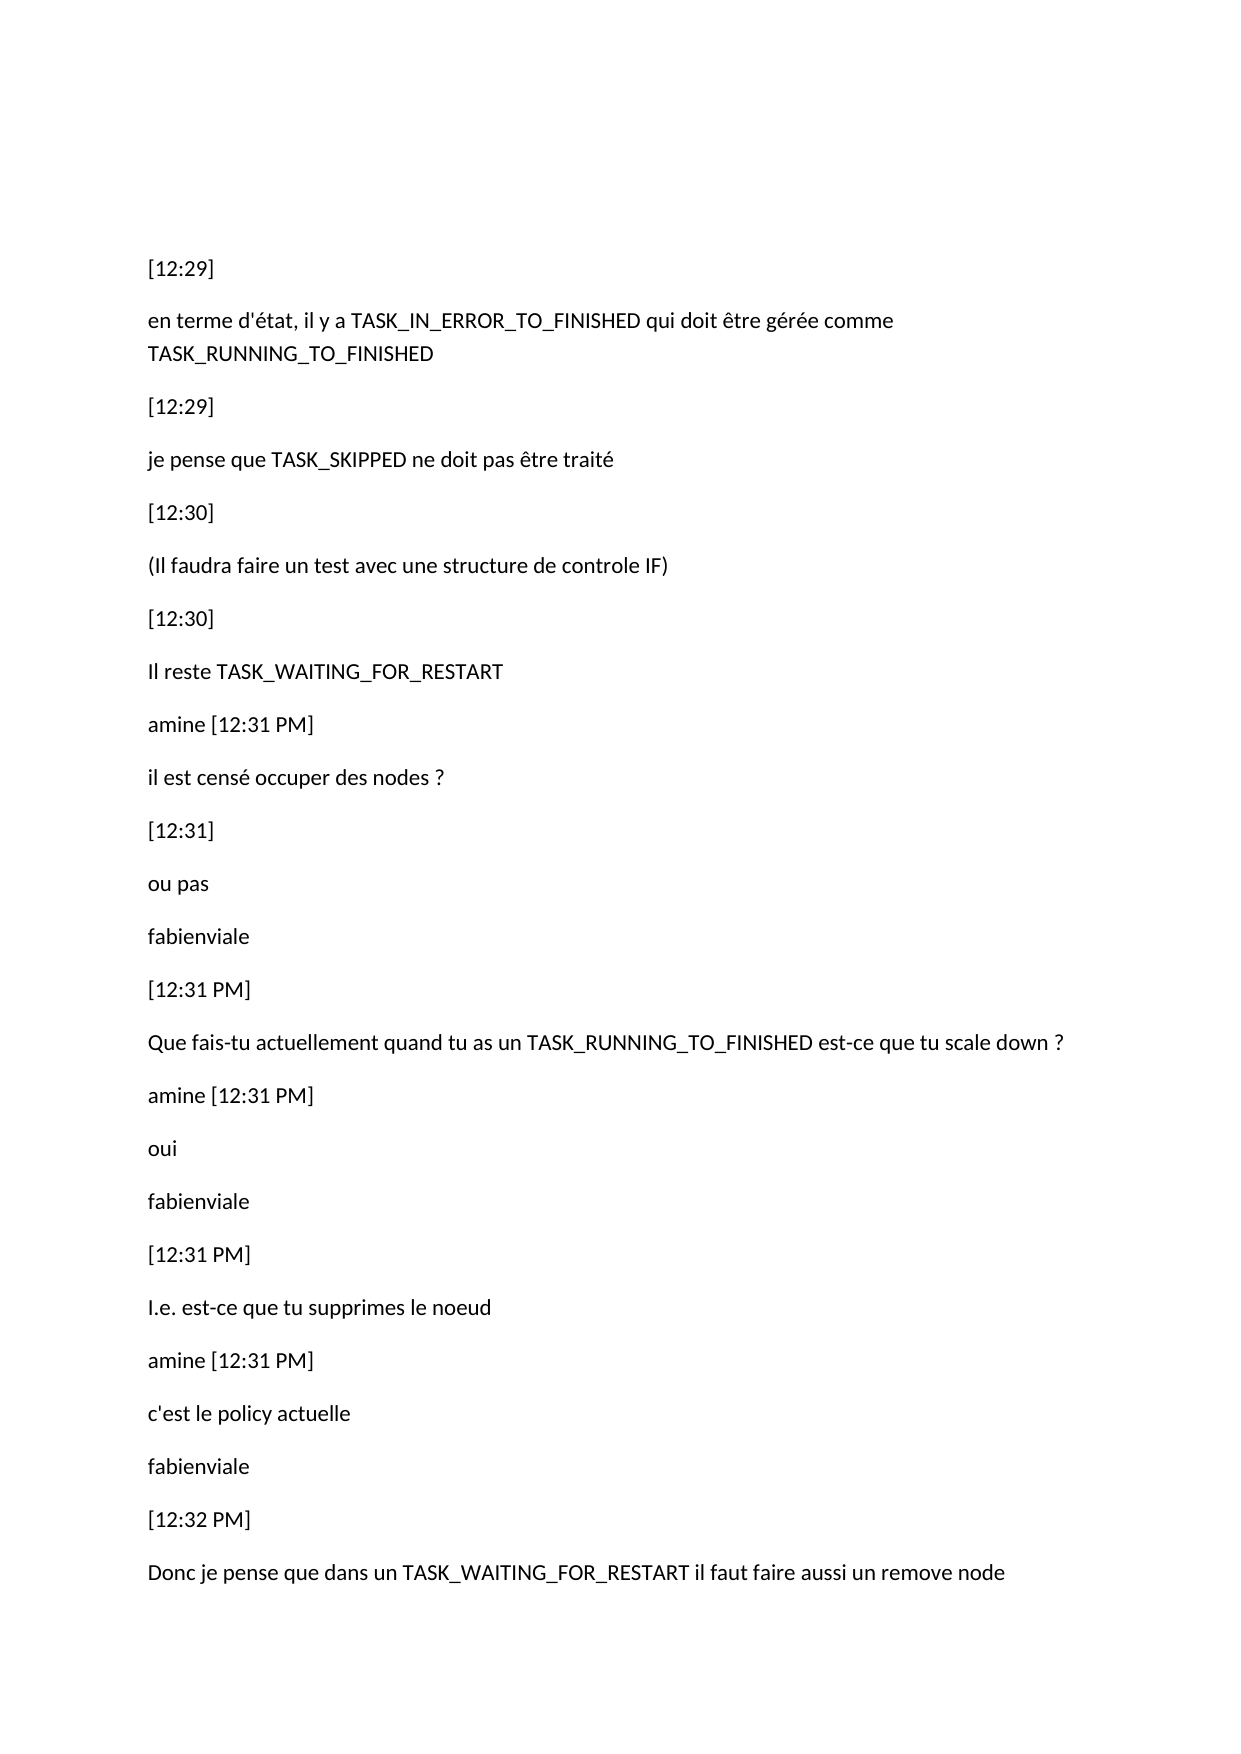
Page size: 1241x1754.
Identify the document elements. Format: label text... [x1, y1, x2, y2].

text [12:30] [148, 498, 1093, 526]
text Donc je pense que dans un TASK_WAITING_FOR_RESTART il faut faire aussi un remove node [148, 1558, 1093, 1586]
text oui [148, 1134, 1093, 1162]
text [12:31 PM] [148, 975, 1093, 1003]
text fabienviale [148, 1187, 1093, 1215]
text Que fais-tu actuellement quand tu as un TASK_RUNNING_TO_FINISHED est-ce que tu scale down ? [148, 1028, 1093, 1056]
text I.e. est-ce que tu supprimes le noeud [148, 1293, 1093, 1321]
text [12:31 PM] [148, 1240, 1093, 1268]
text amine [12:31 PM] [148, 710, 1093, 738]
text [12:29] [148, 254, 1093, 282]
text fabienviale [148, 1452, 1093, 1480]
text fabienviale [148, 922, 1093, 950]
text [12:29] [148, 392, 1093, 420]
text ou pas [148, 869, 1093, 897]
text il est censé occuper des nodes ? [148, 763, 1093, 791]
text amine [12:31 PM] [148, 1346, 1093, 1374]
text c'est le policy actuelle [148, 1399, 1093, 1427]
text amine [12:31 PM] [148, 1081, 1093, 1109]
text [12:32 PM] [148, 1505, 1093, 1533]
text Il reste TASK_WAITING_FOR_RESTART [148, 657, 1093, 685]
text [12:30] [148, 604, 1093, 632]
text je pense que TASK_SKIPPED ne doit pas être traité [148, 445, 1093, 473]
text en terme d'état, il y a TASK_IN_ERROR_TO_FINISHED qui doit être gérée comme TASK_RUNNING_TO_FINISHED [148, 307, 1093, 367]
text [12:31] [148, 816, 1093, 844]
text (Il faudra faire un test avec une structure de controle IF) [148, 551, 1093, 579]
